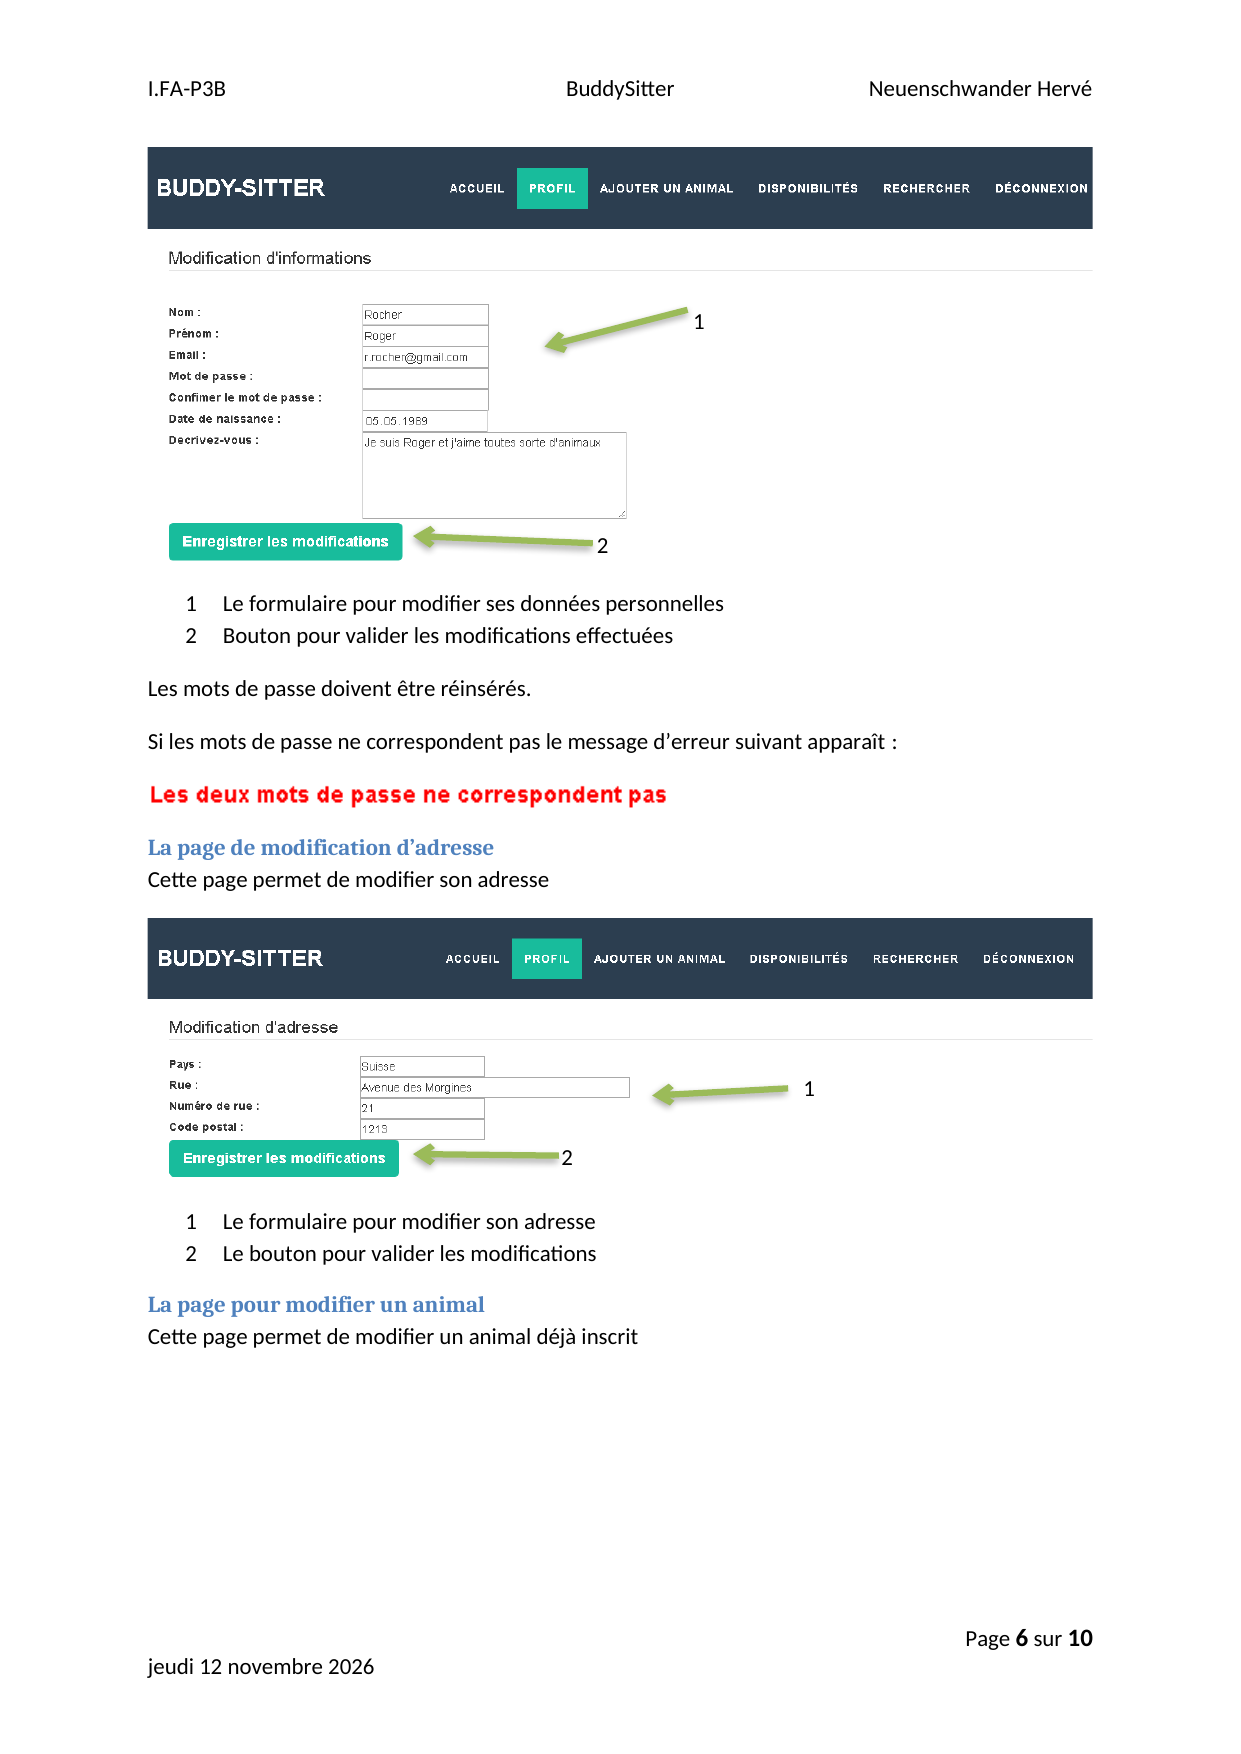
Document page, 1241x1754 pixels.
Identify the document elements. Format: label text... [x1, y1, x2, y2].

text Cette page permet de modifier son adresse [148, 865, 1093, 893]
picture [147, 147, 1093, 565]
text Si les mots de passe ne correspondent pas le message d’erreur suivant apparaît : [148, 727, 1093, 755]
text Les mots de passe doivent être réinsérés. [148, 674, 1093, 702]
picture [147, 918, 1093, 1182]
list Le bouton pour valider les modifications [185, 1239, 1093, 1267]
picture [147, 780, 668, 811]
subtitle La page de modification d’adresse [148, 835, 1093, 861]
list Le formulaire pour modifier son adresse [185, 1207, 1093, 1235]
list Le formulaire pour modifier ses données personnelles [185, 589, 1093, 617]
list Bouton pour valider les modifications effectuées [185, 621, 1093, 649]
subtitle La page pour modifier un animal [148, 1292, 1093, 1319]
text Cette page permet de modifier un animal déjà inscrit [148, 1322, 1093, 1351]
